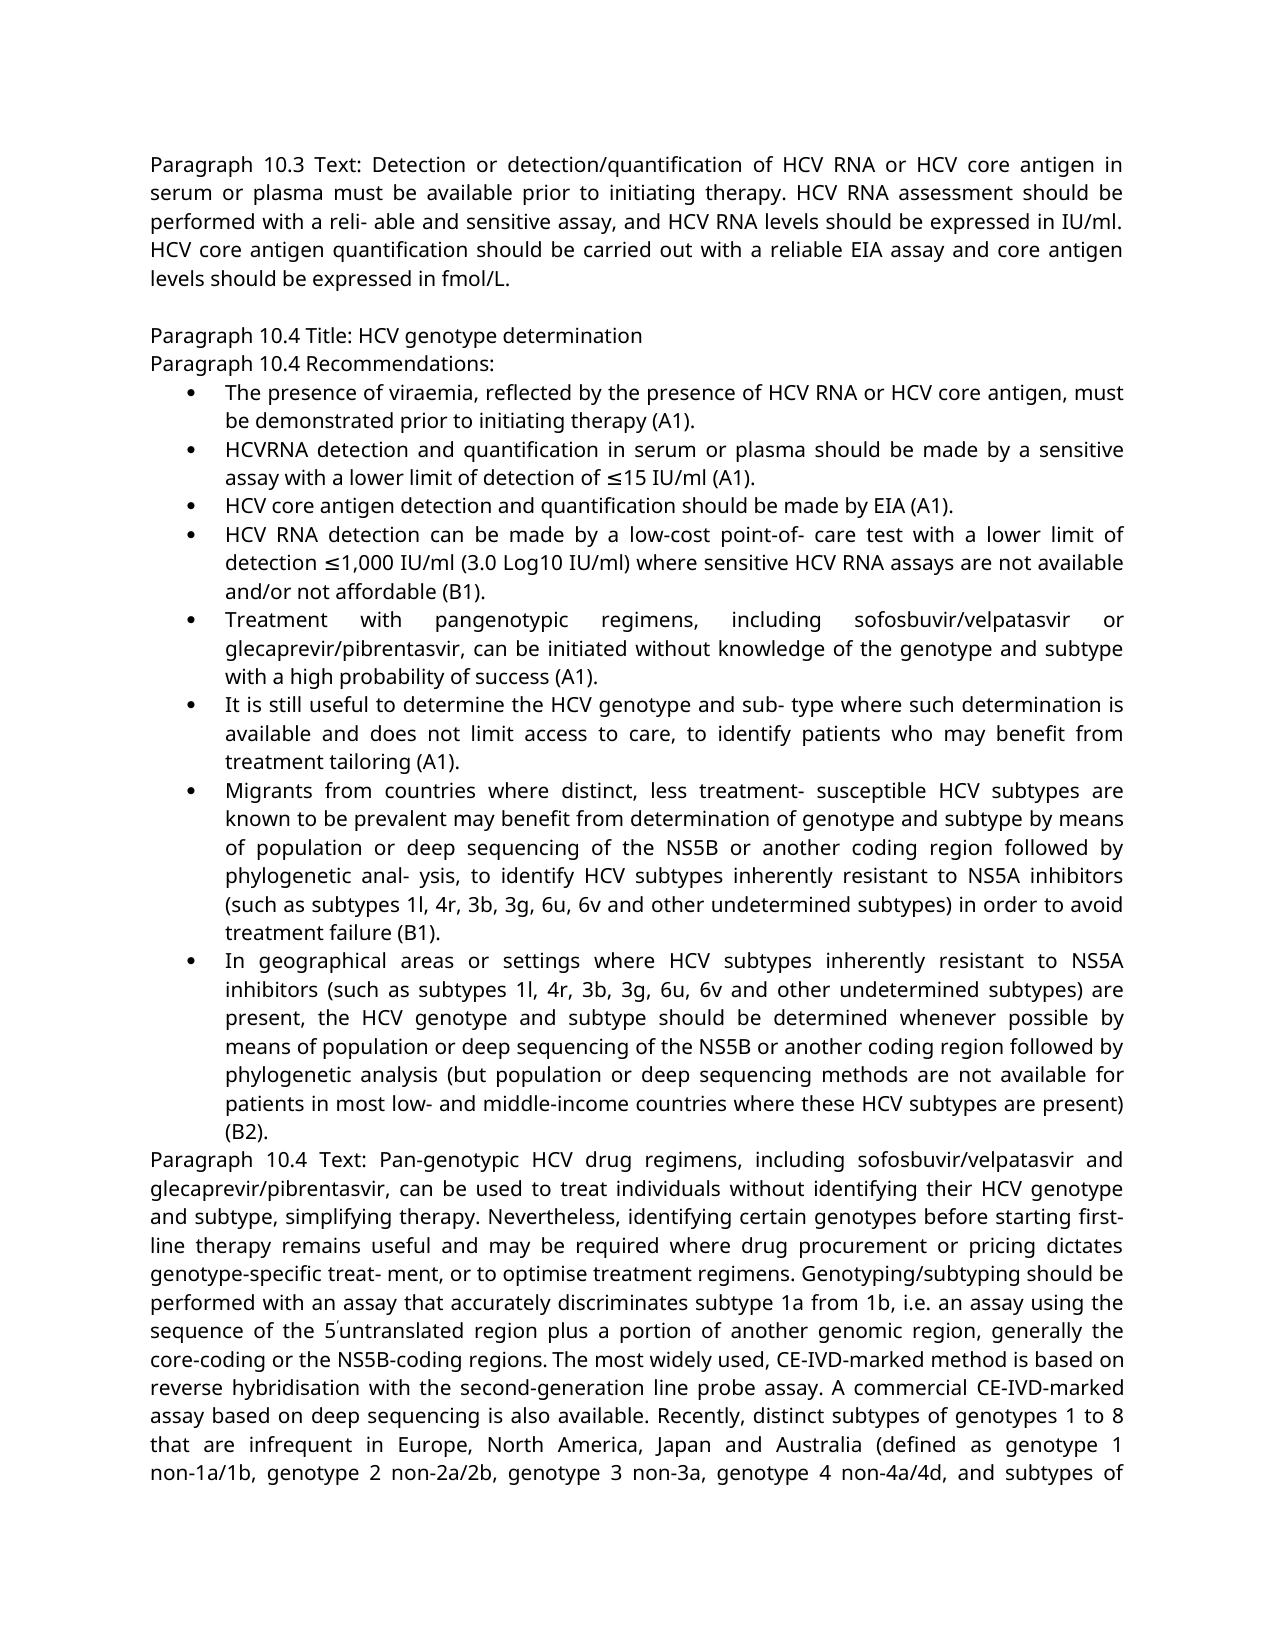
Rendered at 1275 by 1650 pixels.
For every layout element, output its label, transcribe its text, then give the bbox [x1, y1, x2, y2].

list It is still useful to determine the HCV genotype and sub- type where such determination is available and does not limit access to care, to identify patients who may benefit from treatment tailoring (A1). [187, 691, 1125, 776]
text Paragraph 10.3 Text: Detection or detection/quantification of HCV RNA or HCV core antigen in serum or plasma must be available prior to initiating therapy. HCV RNA assessment should be performed with a reli- able and sensitive assay, and HCV RNA levels should be expressed in IU/ml. HCV core antigen quantification should be carried out with a reliable EIA assay and core antigen levels should be expressed in fmol/L. [150, 150, 1125, 292]
text Paragraph 10.4 Title: HCV genotype determination [150, 321, 1125, 349]
text Paragraph 10.4 Recommendations: [150, 349, 1125, 378]
list Treatment with pangenotypic regimens, including sofosbuvir/velpatasvir or glecaprevir/pibrentasvir, can be initiated without knowledge of the genotype and subtype with a high probability of success (A1). [187, 605, 1125, 691]
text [150, 1146, 1125, 1487]
list HCV RNA detection can be made by a low-cost point-of- care test with a lower limit of detection ≤1,000 IU/ml (3.0 Log10 IU/ml) where sensitive HCV RNA assays are not available and/or not affordable (B1). [187, 520, 1125, 605]
list HCVRNA detection and quantification in serum or plasma should be made by a sensitive assay with a lower limit of detection of ≤15 IU/ml (A1). [187, 435, 1125, 492]
list The presence of viraemia, reflected by the presence of HCV RNA or HCV core antigen, must be demonstrated prior to initiating therapy (A1). [187, 378, 1125, 435]
list HCV core antigen detection and quantification should be made by EIA (A1). [187, 492, 1125, 520]
list Migrants from countries where distinct, less treatment- susceptible HCV subtypes are known to be prevalent may benefit from determination of genotype and subtype by means of population or deep sequencing of the NS5B or another coding region followed by phylogenetic anal- ysis, to identify HCV subtypes inherently resistant to NS5A inhibitors (such as subtypes 1l, 4r, 3b, 3g, 6u, 6v and other undetermined subtypes) in order to avoid treatment failure (B1). [187, 776, 1125, 947]
list In geographical areas or settings where HCV subtypes inherently resistant to NS5A inhibitors (such as subtypes 1l, 4r, 3b, 3g, 6u, 6v and other undetermined subtypes) are present, the HCV genotype and subtype should be determined whenever possible by means of population or deep sequencing of the NS5B or another coding region followed by phylogenetic analysis (but population or deep sequencing methods are not available for patients in most low- and middle-income countries where these HCV subtypes are present) (B2). [187, 947, 1125, 1146]
